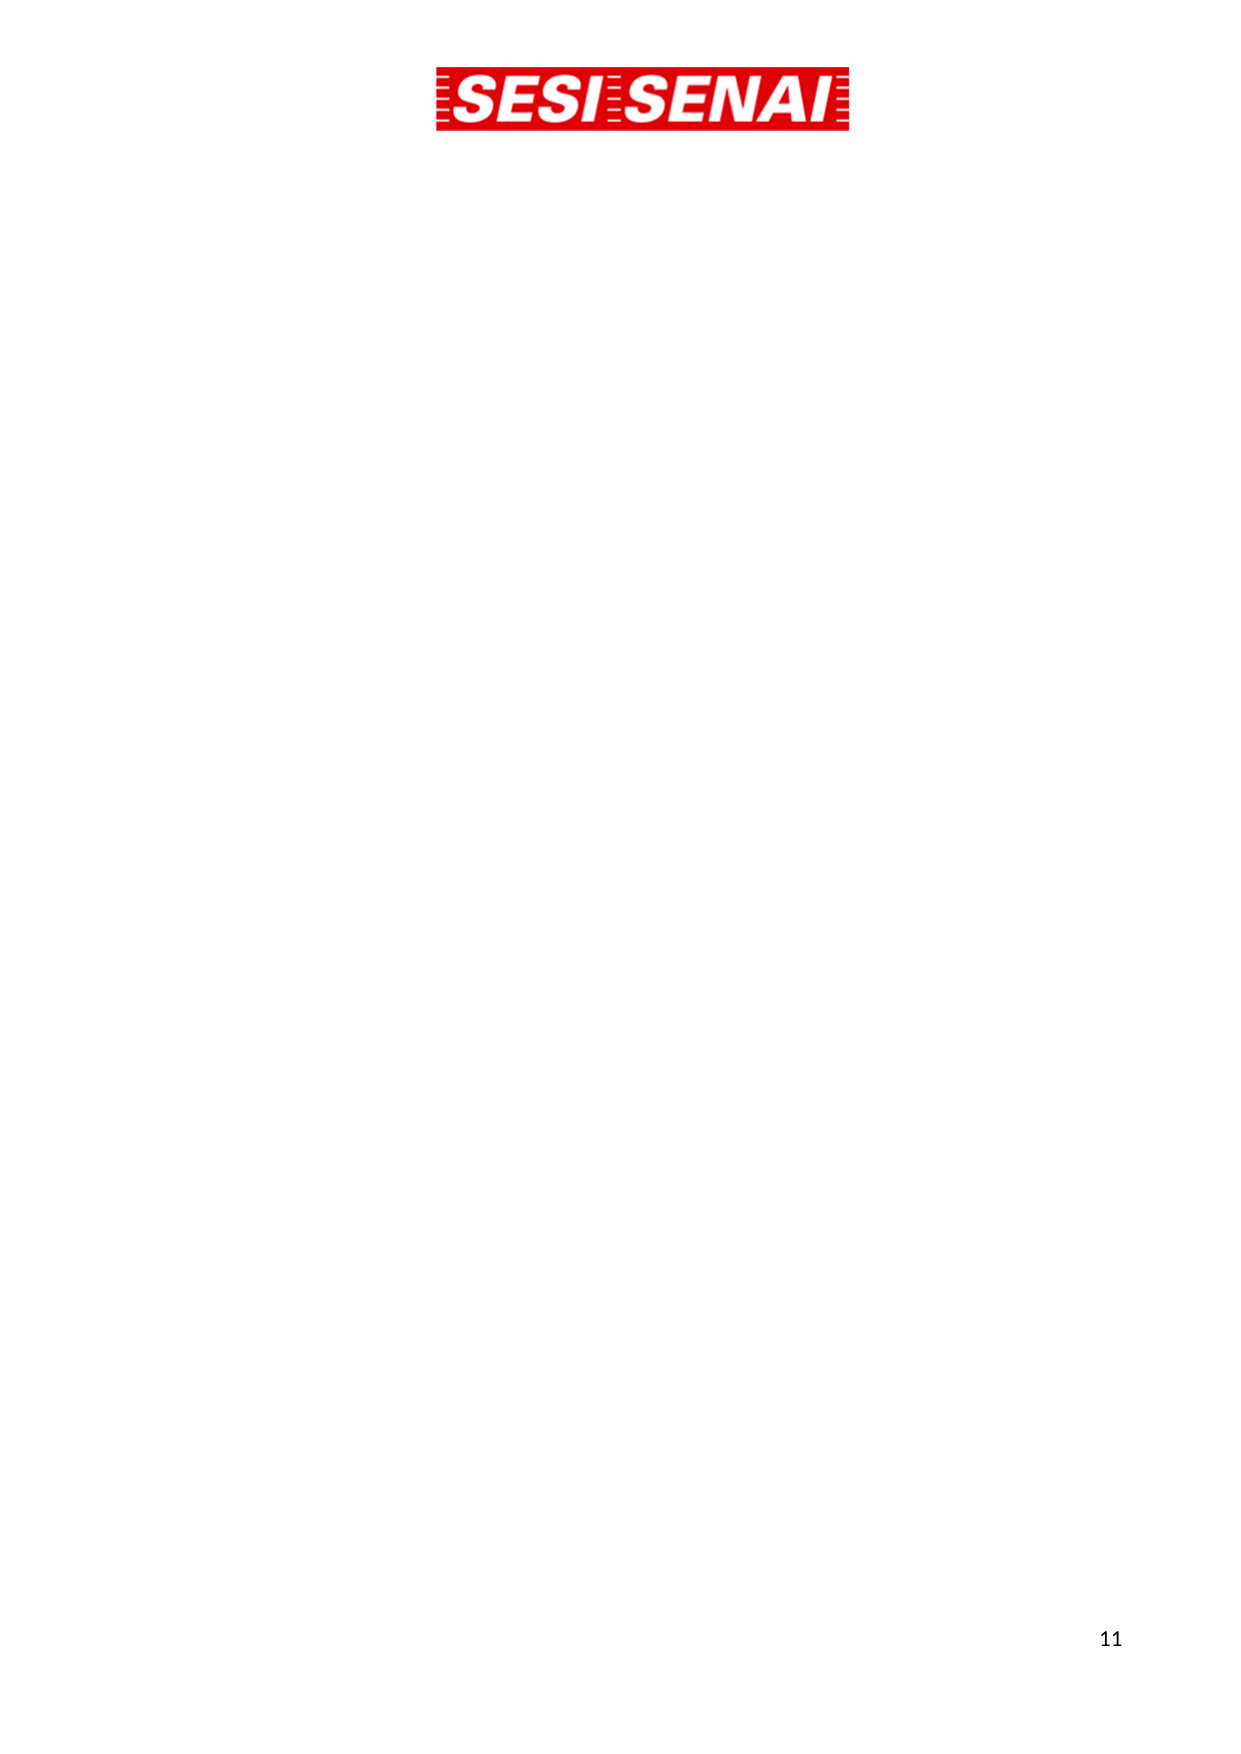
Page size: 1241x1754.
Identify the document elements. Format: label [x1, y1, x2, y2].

picture [436, 67, 850, 131]
